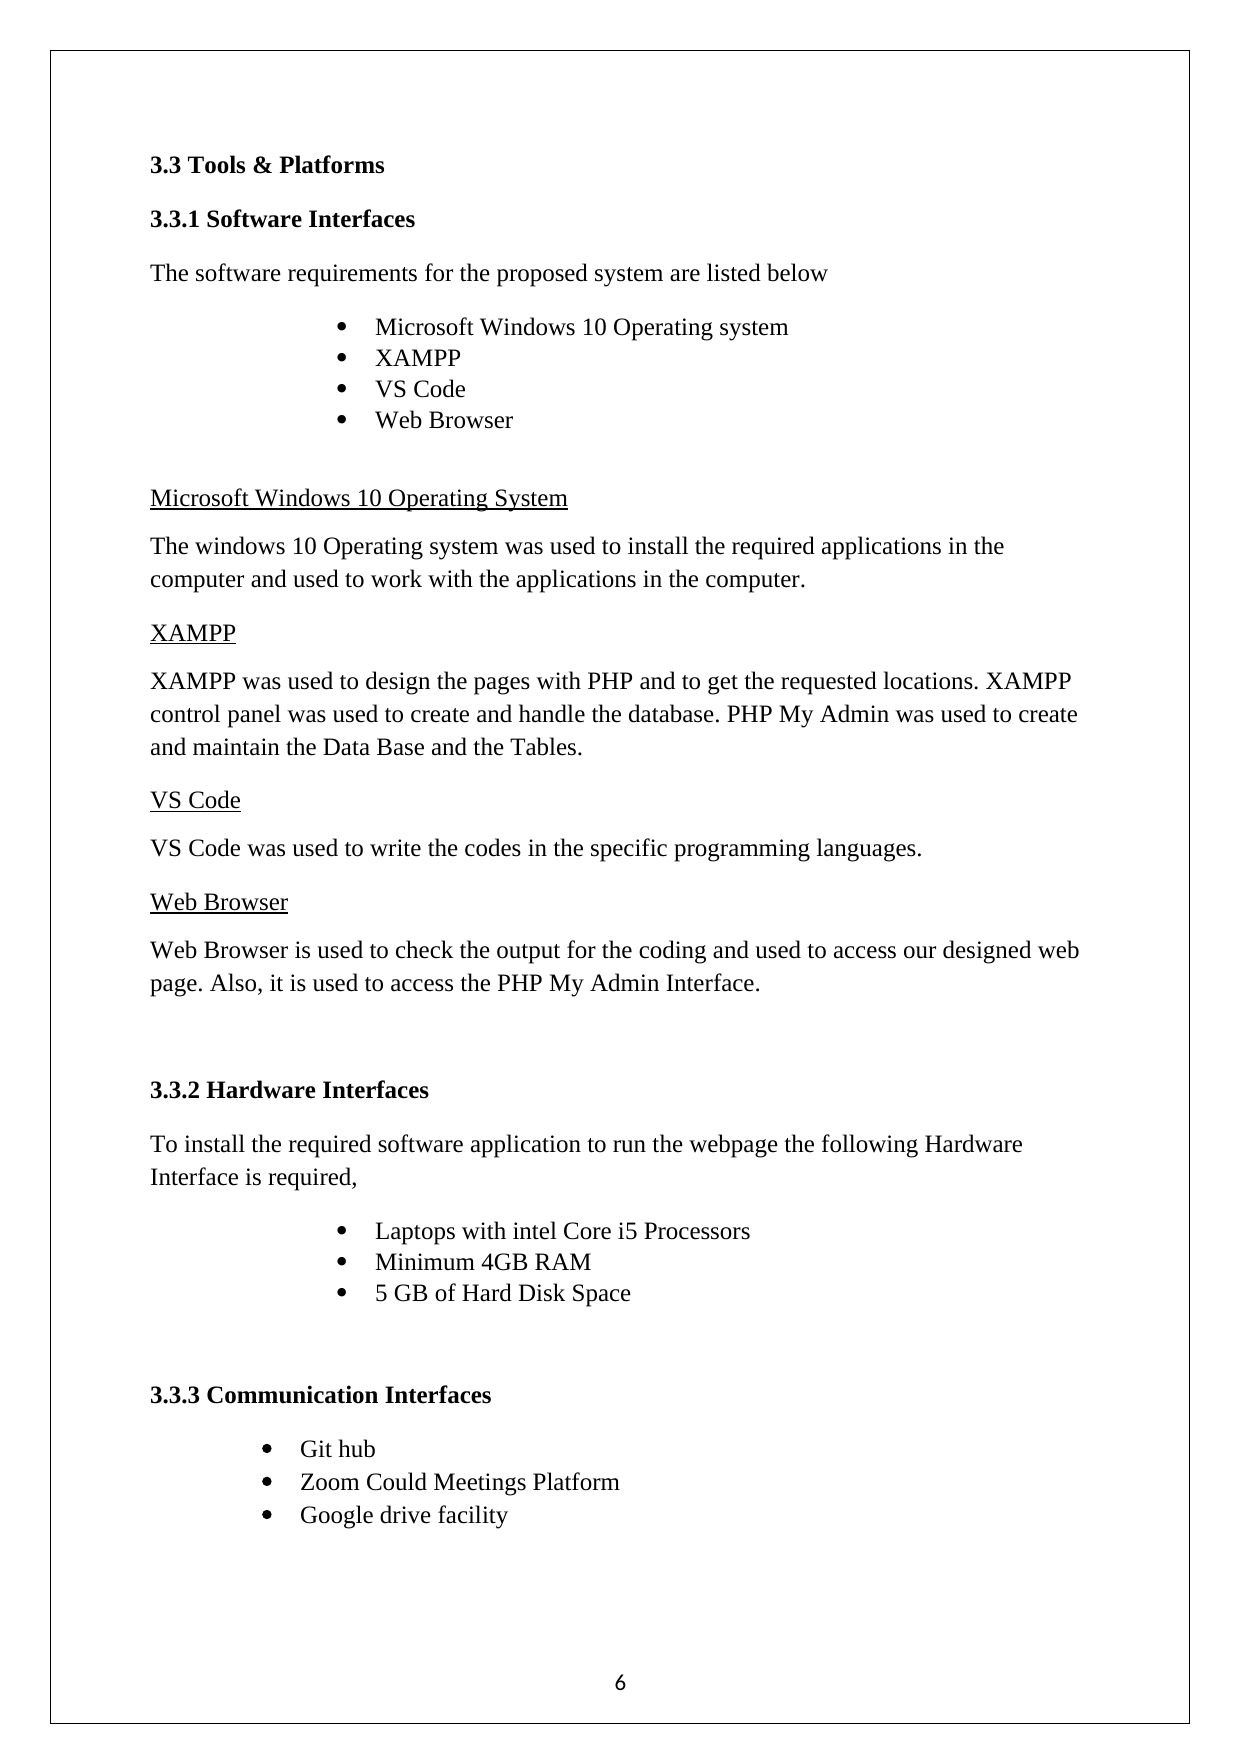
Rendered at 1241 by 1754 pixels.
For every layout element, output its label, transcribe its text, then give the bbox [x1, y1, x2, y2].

list Web Browser [337, 405, 1090, 433]
text 3.3.2 Hardware Interfaces [150, 1076, 1090, 1104]
list Git hub [262, 1434, 1090, 1463]
text Web Browser is used to check the output for the coding and used to access our designed web page. Also, it is used to access the PHP My Admin Interface. [150, 935, 1090, 997]
text VS Code was used to write the codes in the specific programming languages. [150, 833, 1090, 862]
list 5 GB of Hard Disk Space [337, 1278, 1090, 1307]
list Microsoft Windows 10 Operating system [337, 312, 1090, 340]
list VS Code [337, 374, 1090, 402]
list Zoom Could Meetings Platform [262, 1467, 1090, 1496]
text XAMPP was used to design the pages with PHP and to get the requested locations. XAMPP control panel was used to create and handle the database. PHP My Admin was used to create and maintain the Data Base and the Tables. [150, 666, 1090, 761]
text 3.3 Tools & Platforms [150, 150, 1090, 179]
list Minimum 4GB RAM [337, 1247, 1090, 1276]
text Web Browser [150, 887, 1090, 916]
text 3.3.3 Communication Interfaces [150, 1380, 1090, 1409]
list XAMPP [337, 343, 1090, 371]
text Microsoft Windows 10 Operating System [150, 483, 1090, 512]
text The software requirements for the proposed system are listed below [150, 258, 1090, 286]
text VS Code [150, 786, 1090, 814]
list Google drive facility [262, 1500, 1090, 1529]
text XAMPP [150, 618, 1090, 647]
text The windows 10 Operating system was used to install the required applications in the computer and used to work with the applications in the computer. [150, 531, 1090, 593]
text To install the required software application to run the webpage the following Hardware Interface is required, [150, 1129, 1090, 1191]
list Laptops with intel Core i5 Processors [337, 1216, 1090, 1245]
text 3.3.1 Software Interfaces [150, 204, 1090, 233]
